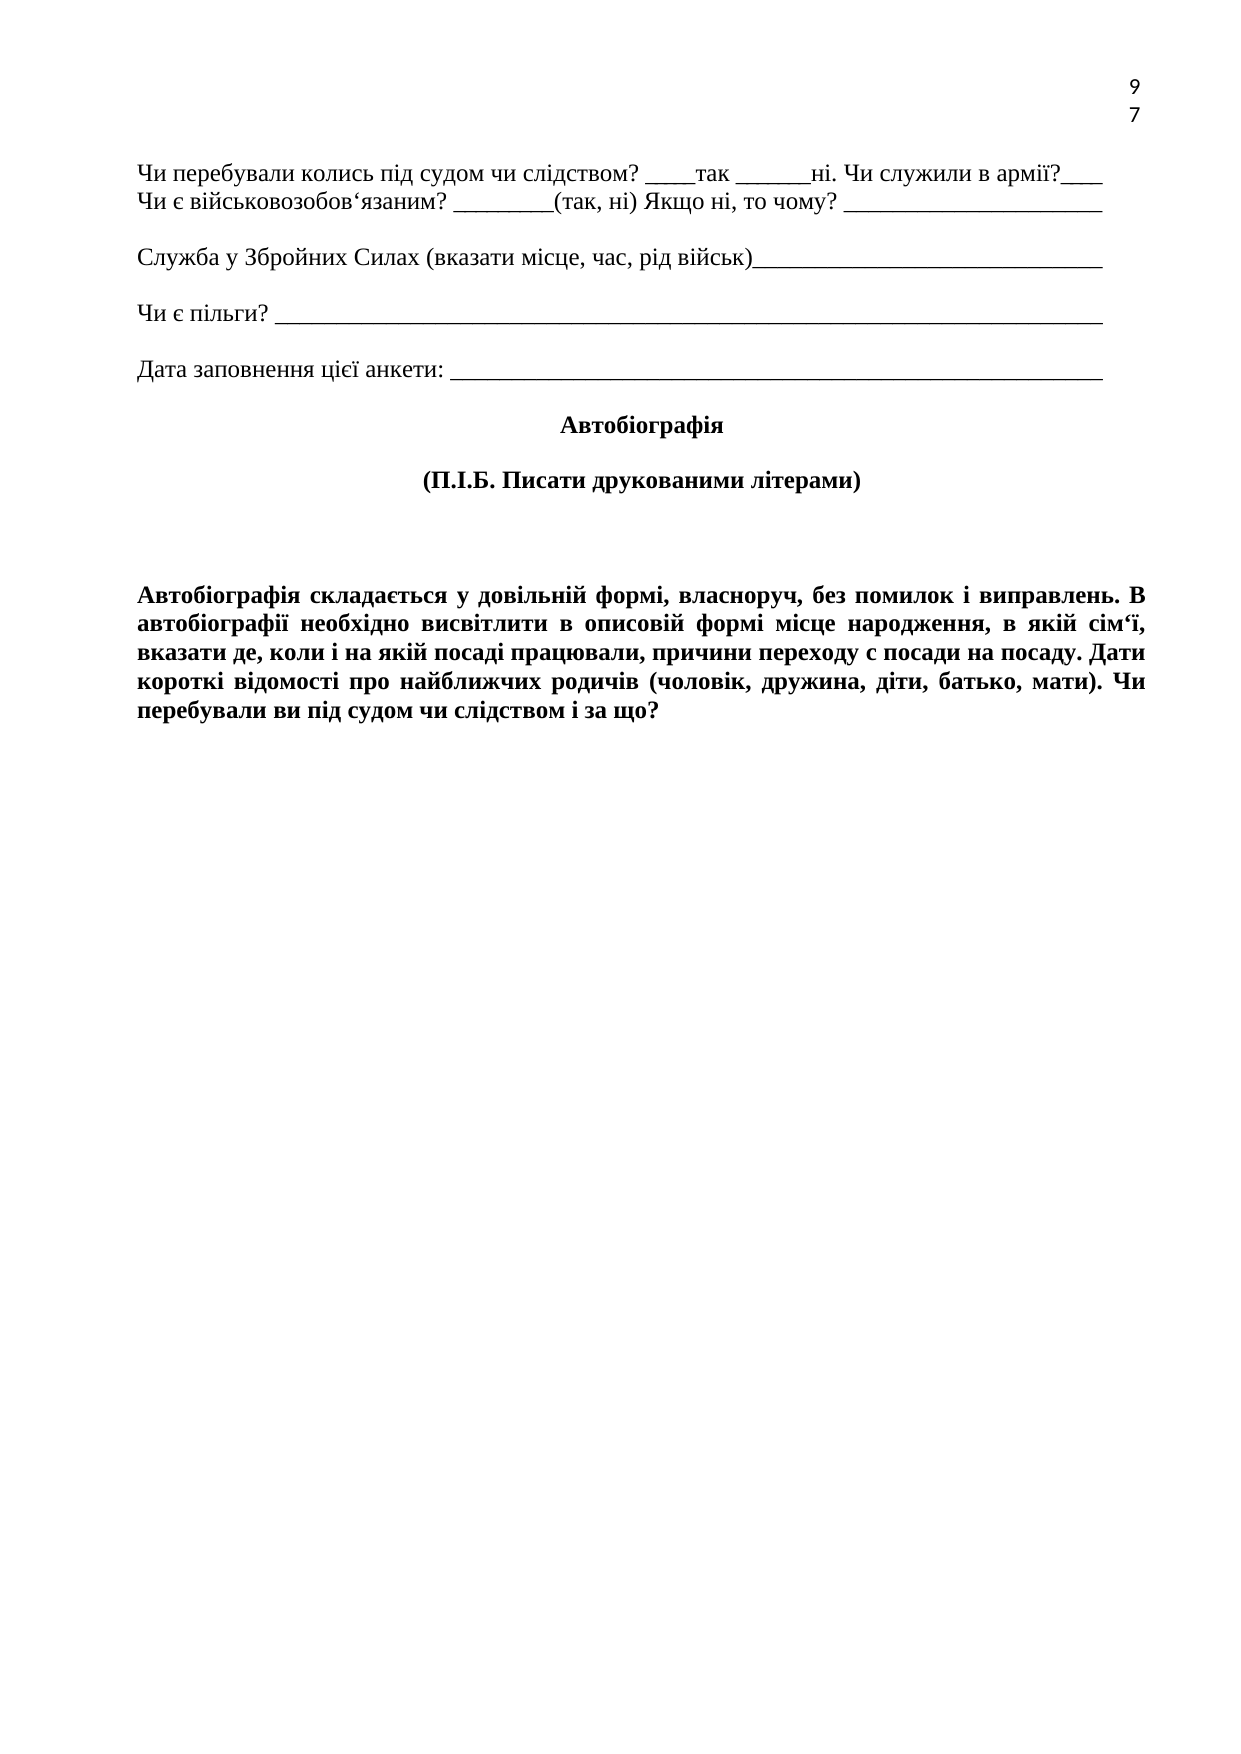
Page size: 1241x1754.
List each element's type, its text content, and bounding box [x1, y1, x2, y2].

text Чи перебували колись під судом чи слідством? так ні. Чи служили в армії? [137, 158, 1147, 186]
text Автобіографія складається у довільній формі, власноруч, без помилок і виправлень. В автобіографії необхідно висвітлити в описовій формі місце народження, в якій сім‘ї, вказати де, коли і на якій посаді працювали, причини переходу с посади на посаду. Дати короткі відомості про найближчих родичів (чоловік, дружина, діти, батько, мати). Чи перебували ви під судом чи слідством і за що? [137, 580, 1147, 723]
text Чи є військовозобов‘язаним? (так, ні) Якщо ні, то чому? [137, 186, 1147, 215]
text (П.І.Б. Писати друкованими літерами) [137, 466, 1147, 494]
text Чи є пільги? [137, 298, 1147, 327]
text Служба у Збройних Силах (вказати місце, час, рід військ) [137, 242, 1147, 271]
text Дата заповнення цієї анкети: [137, 354, 1147, 383]
text Автобіографія [137, 410, 1147, 438]
